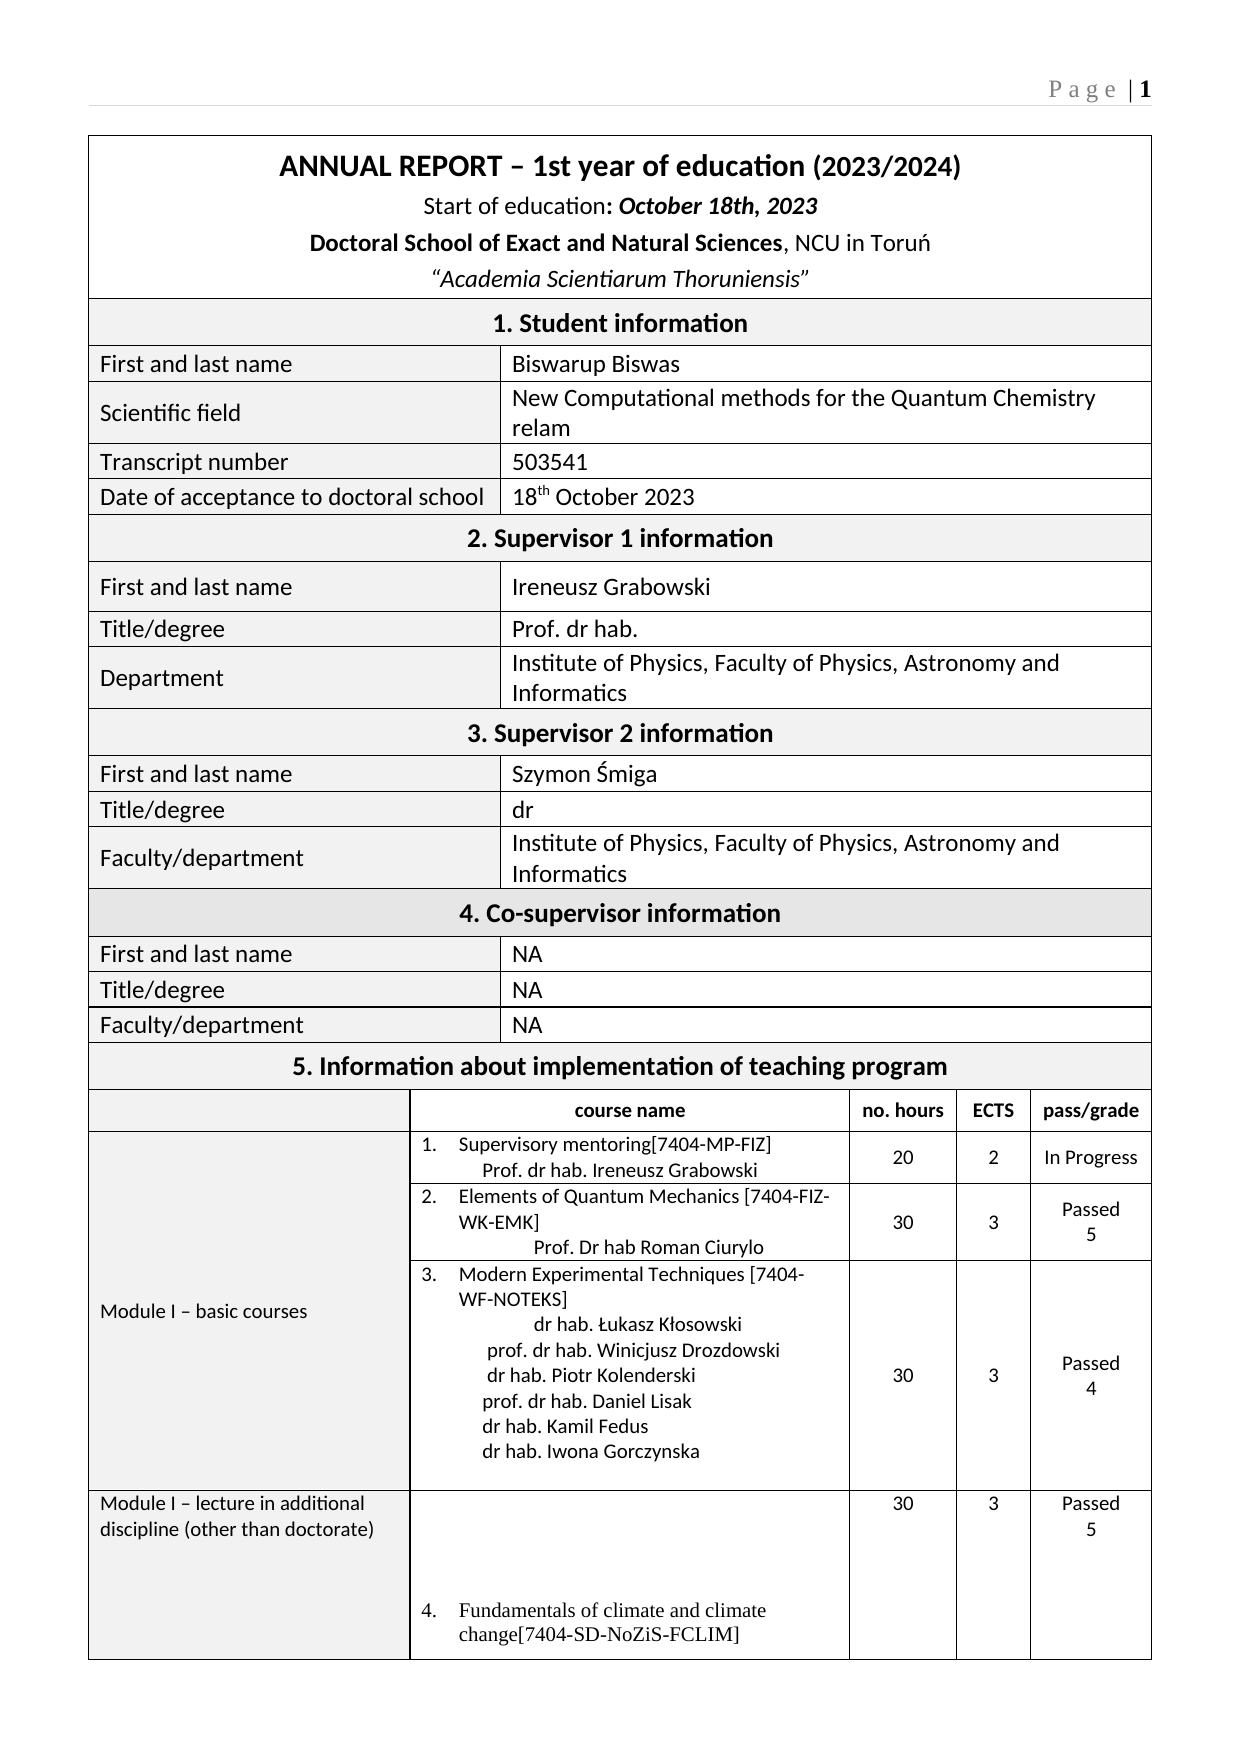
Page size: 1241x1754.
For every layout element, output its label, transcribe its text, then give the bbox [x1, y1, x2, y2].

table_cell 30 [850, 1491, 956, 1659]
table_cell 2. Supervisor 1 information [89, 515, 1151, 561]
table_cell course name [411, 1090, 849, 1131]
table_cell Modern Experimental Techniques [7404-WF-NOTEKS] dr hab. Łukasz Kłosowski prof. dr hab. Winicjusz Drozdowski dr hab. Piotr Kolenderski prof. dr hab. Daniel Lisak dr hab. Kamil Fedus dr hab. Iwona Gorczynska [411, 1261, 849, 1489]
table_cell Elements of Quantum Mechanics [7404-FIZ-WK-EMK] Prof. Dr hab Roman Ciurylo [411, 1184, 849, 1260]
table_cell First and last name [89, 562, 500, 611]
table_cell 30 [850, 1261, 956, 1489]
table_cell Title/degree [89, 972, 500, 1006]
table_cell Passed 5 [1031, 1491, 1151, 1659]
table_cell Institute of Physics, Faculty of Physics, Astronomy and Informatics [501, 827, 1151, 888]
table_cell Title/degree [89, 612, 500, 646]
table_cell 18th October 2023 [501, 479, 1151, 514]
table_cell 4. Co-supervisor information [89, 889, 1151, 936]
table_cell Ireneusz Grabowski [501, 562, 1151, 611]
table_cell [89, 1491, 409, 1659]
table_cell dr [501, 792, 1151, 826]
table_cell Prof. dr hab. [501, 612, 1151, 646]
table_cell Scientific field [89, 382, 500, 443]
table_cell ECTS [957, 1090, 1030, 1131]
table_cell 3. Supervisor 2 information [89, 709, 1151, 755]
table_cell First and last name [89, 937, 500, 971]
table_cell In Progress [1031, 1132, 1151, 1182]
table_cell NA [501, 972, 1151, 1006]
table_cell Date of acceptance to doctoral school [89, 479, 500, 514]
table_cell Szymon Śmiga [501, 756, 1151, 791]
table_cell Passed 4 [1031, 1261, 1151, 1489]
table_cell 2 [957, 1132, 1030, 1182]
table_cell Faculty/department [89, 827, 500, 888]
table_cell Module I – basic courses [89, 1132, 409, 1489]
table_cell 20 [850, 1132, 956, 1182]
table_cell 3 [957, 1491, 1030, 1659]
table_cell 503541 [501, 444, 1151, 478]
table_cell NA [501, 937, 1151, 971]
table_cell Supervisory mentoring[7404-MP-FIZ] Prof. dr hab. Ireneusz Grabowski [411, 1132, 849, 1182]
table_cell First and last name [89, 756, 500, 791]
table_cell First and last name [89, 346, 500, 381]
table_cell 3 [957, 1261, 1030, 1489]
table_cell Department [89, 647, 500, 708]
table_cell [89, 1090, 409, 1131]
table_cell Transcript number [89, 444, 500, 478]
table_cell no. hours [850, 1090, 956, 1131]
table_cell New Computational methods for the Quantum Chemistry relam [501, 382, 1151, 443]
table_cell 5. Information about implementation of teaching program [89, 1043, 1151, 1089]
table_cell NA [501, 1008, 1151, 1042]
table_cell 1. Student information [89, 299, 1151, 345]
table_cell 30 [850, 1184, 956, 1260]
table_cell Institute of Physics, Faculty of Physics, Astronomy and Informatics [501, 647, 1151, 708]
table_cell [411, 1491, 849, 1659]
table_cell pass/grade [1031, 1090, 1151, 1131]
table_cell Biswarup Biswas [501, 346, 1151, 381]
table_cell Title/degree [89, 792, 500, 826]
table_cell 3 [957, 1184, 1030, 1260]
table_header ANNUAL REPORT – 1st year of education (2023/2024) Start of education: October 18th, 2023 Doctoral School of Exact and Natural Sciences, NCU in Toruń “Academia Scientiarum Thoruniensis” [89, 136, 1151, 298]
table_cell Faculty/department [89, 1008, 500, 1042]
table_cell Passed 5 [1031, 1184, 1151, 1260]
